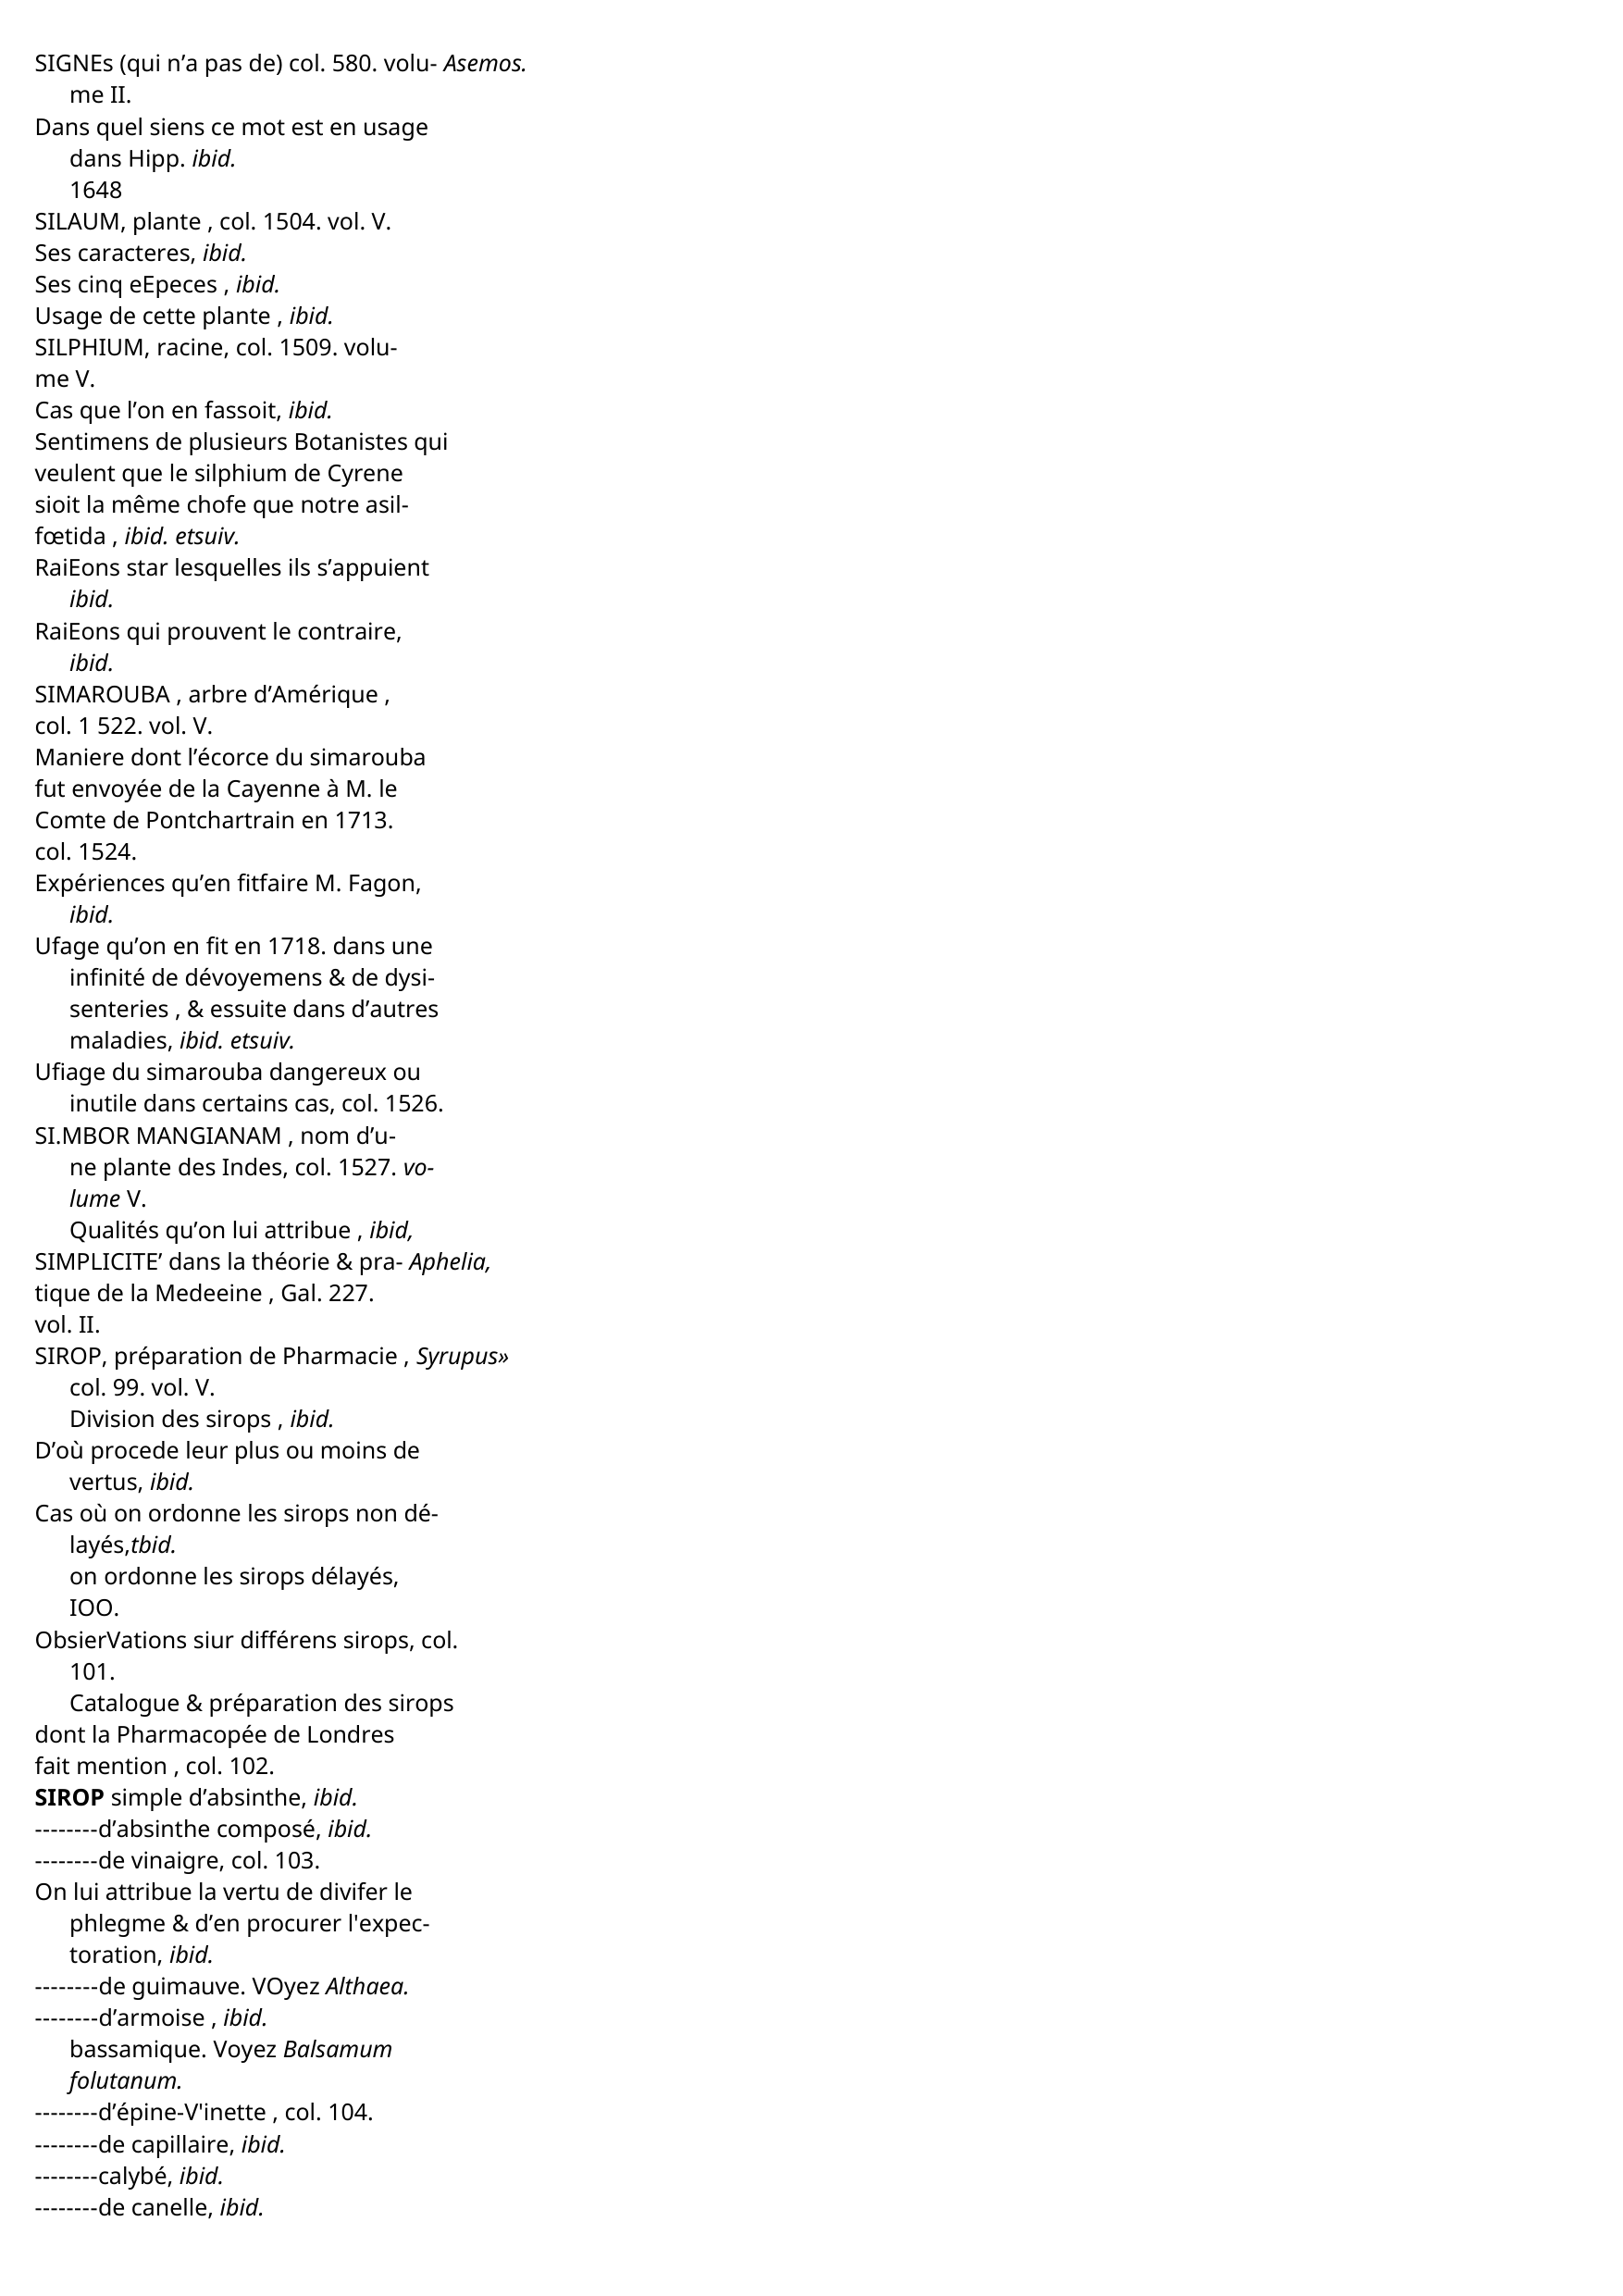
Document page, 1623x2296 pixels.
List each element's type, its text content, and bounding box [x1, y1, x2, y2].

text on ordonne les sirops délayés, IOO. [34, 1560, 1588, 1623]
text Dans quel siens ce mot est en usage dans Hipp. ibid. [34, 110, 1588, 173]
text 1648 SILAUM, plante , col. 1504. vol. V. Ses caracteres, ibid. Ses cinq eEpeces , ibid. Usage de cette plante , ibid. [34, 173, 1588, 331]
text Cas où on ordonne les sirops non dé- layés,tbid. [34, 1497, 1588, 1560]
text ObsierVations siur différens sirops, col. 101. [34, 1623, 1588, 1686]
text D’où procede leur plus ou moins de vertus, ibid. [34, 1434, 1588, 1497]
text Expériences qu’en fitfaire M. Fagon, ibid. [34, 867, 1588, 930]
text RaiEons qui prouvent le contraire, ibid. [34, 614, 1588, 677]
text SILPHIUM, racine, col. 1509. volu- me V. Cas que l’on en fassoit, ibid. Sentimens de plusieurs Botanistes qui veulent que le silphium de Cyrene sioit la même chofe que notre asil- fœtida , ibid. etsuiv. [34, 331, 1588, 552]
text Division des sirops , ibid. [34, 1403, 1588, 1434]
text Qualités qu’on lui attribue , ibid, SIMPLICITE’ dans la théorie & pra- Aphelia, tique de la Medeeine , Gal. 227. vol. II. [34, 1213, 1588, 1340]
text bassamique. Voyez Balsamum folutanum. [34, 2033, 1588, 2096]
text RaiEons star lesquelles ils s’appuient ibid. [34, 552, 1588, 614]
text Ufiage du simarouba dangereux ou inutile dans certains cas, col. 1526. [34, 1056, 1588, 1119]
text SIGNEs (qui n’a pas de) col. 580. volu- Asemos. me II. [34, 47, 1588, 110]
text SIMAROUBA , arbre d’Amérique , col. 1 522. vol. V. Maniere dont l’écorce du simarouba fut envoyée de la Cayenne à M. le Comte de Pontchartrain en 1713. col. 1524. [34, 677, 1588, 867]
text SI.MBOR MANGIANAM , nom d’u- ne plante des Indes, col. 1527. vo- lume V. [34, 1119, 1588, 1213]
text Ufage qu’on en fit en 1718. dans une infinité de dévoyemens & de dysi- senteries , & essuite dans d’autres maladies, ibid. etsuiv. [34, 930, 1588, 1056]
text d’épine-V'inette , col. 104. de capillaire, ibid. calybé, ibid. de canelle, ibid. [34, 2096, 1588, 2222]
text SIROP, préparation de Pharmacie , Syrupus» col. 99. vol. V. [34, 1340, 1588, 1403]
text On lui attribue la vertu de divifer le phlegme & d’en procurer l'expec- toration, ibid. [34, 1876, 1588, 1970]
text Catalogue & préparation des sirops dont la Pharmacopée de Londres fait mention , col. 102. SIROP simple d’absinthe, ibid. d’absinthe composé, ibid. de vinaigre, col. 103. [34, 1686, 1588, 1876]
text de guimauve. VOyez Althaea. d’armoise , ibid. [34, 1970, 1588, 2033]
